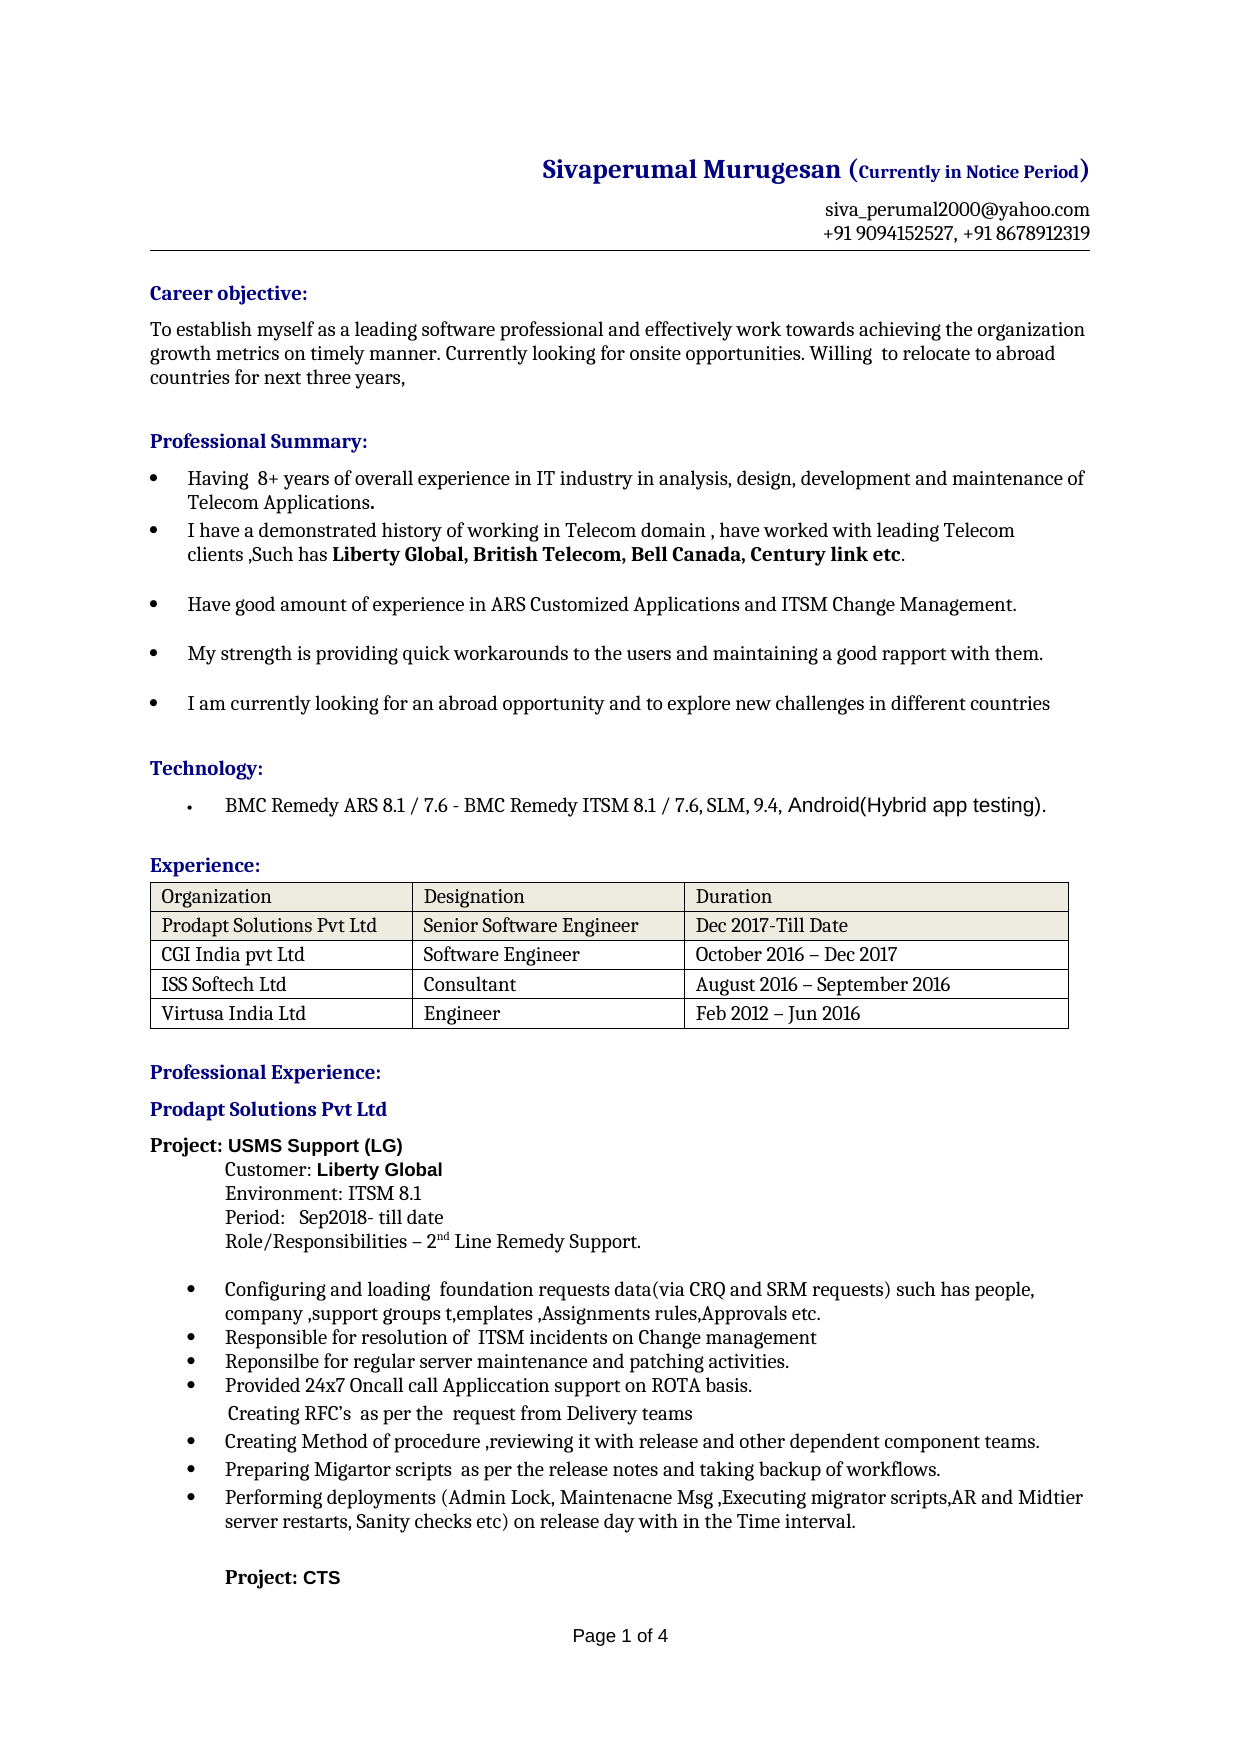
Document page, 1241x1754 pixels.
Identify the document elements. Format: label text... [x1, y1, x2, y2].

table_cell ISS Softech Ltd [151, 970, 412, 998]
list Performing deployments (Admin Lock, Maintenacne Msg ,Executing migrator scripts,AR and Midtier server restarts, Sanity checks etc) on release day with in the Time interval. [187, 1486, 1090, 1534]
subtitle Technology: [150, 756, 1090, 780]
text To establish myself as a leading software professional and effectively work towards achieving the organization growth metrics on timely manner. Currently looking for onsite opportunities. Willing to relocate to abroad countries for next three years, [150, 318, 1090, 389]
list Creating Method of procedure ,reviewing it with release and other dependent component teams. [187, 1429, 1090, 1453]
list I am currently looking for an abroad opportunity and to explore new challenges in different countries [150, 692, 1090, 716]
table_cell CGI India pvt Ltd [151, 941, 412, 969]
table_cell Prodapt Solutions Pvt Ltd [151, 912, 412, 940]
table_header Designation [413, 883, 684, 911]
text Prodapt Solutions Pvt Ltd [150, 1097, 1090, 1121]
table_cell Software Engineer [413, 941, 684, 969]
list Responsible for resolution of ITSM incidents on Change management [187, 1325, 1090, 1349]
text Project: USMS Support (LG) [150, 1134, 1090, 1158]
table_cell Virtusa India Ltd [151, 999, 412, 1027]
table_cell Consultant [413, 970, 684, 998]
table_header Organization [151, 883, 412, 911]
table_header Duration [685, 883, 1068, 911]
list Provided 24x7 Oncall call Appliccation support on ROTA basis. [187, 1373, 1090, 1397]
table_cell August 2016 – September 2016 [685, 970, 1068, 998]
text Creating RFC’s as per the request from Delivery teams [150, 1401, 1090, 1425]
text siva_perumal2000@yahoo.com [150, 198, 1090, 222]
list Preparing Migartor scripts as per the release notes and taking backup of workflows. [187, 1458, 1090, 1482]
list My strength is providing quick workarounds to the users and maintaining a good rapport with them. [150, 642, 1090, 687]
table_cell October 2016 – Dec 2017 [685, 941, 1068, 969]
text Period: Sep2018- till date Role/Responsibilities – 2nd Line Remedy Support. [225, 1206, 1090, 1253]
table_cell Feb 2012 – Jun 2016 [685, 999, 1068, 1027]
list Configuring and loading foundation requests data(via CRQ and SRM requests) such has people, company ,support groups t,emplates ,Assignments rules,Approvals etc. [187, 1277, 1090, 1325]
text +91 9094152527, +91 8678912319 [150, 222, 1090, 246]
list I have a demonstrated history of working in Telecom domain , have worked with leading Telecom clients ,Such has Liberty Global, British Telecom, Bell Canada, Century link etc. [150, 519, 1090, 588]
text Customer: Liberty Global [225, 1158, 1090, 1182]
subtitle Experience: [150, 853, 1090, 877]
text Sivaperumal Murugesan (Currently in Notice Period) [150, 154, 1090, 185]
list Have good amount of experience in ARS Customized Applications and ITSM Change Management. [150, 592, 1090, 638]
list Reponsilbe for regular server maintenance and patching activities. [187, 1349, 1090, 1373]
text Environment: ITSM 8.1 [225, 1182, 1090, 1206]
list Having 8+ years of overall experience in IT industry in analysis, design, development and maintenance of Telecom Applications. [150, 467, 1090, 514]
table_cell Dec 2017-Till Date [685, 912, 1068, 940]
text Project: CTS [225, 1566, 1090, 1590]
text Professional Experience: [150, 1061, 1090, 1085]
table_cell Engineer [413, 999, 684, 1027]
list BMC Remedy ARS 8.1 / 7.6 - BMC Remedy ITSM 8.1 / 7.6, SLM, 9.4, Android(Hybrid app testing). [187, 793, 1090, 817]
subtitle Career objective: [150, 281, 1090, 305]
table_cell Senior Software Engineer [413, 912, 684, 940]
subtitle Professional Summary: [150, 430, 1090, 454]
